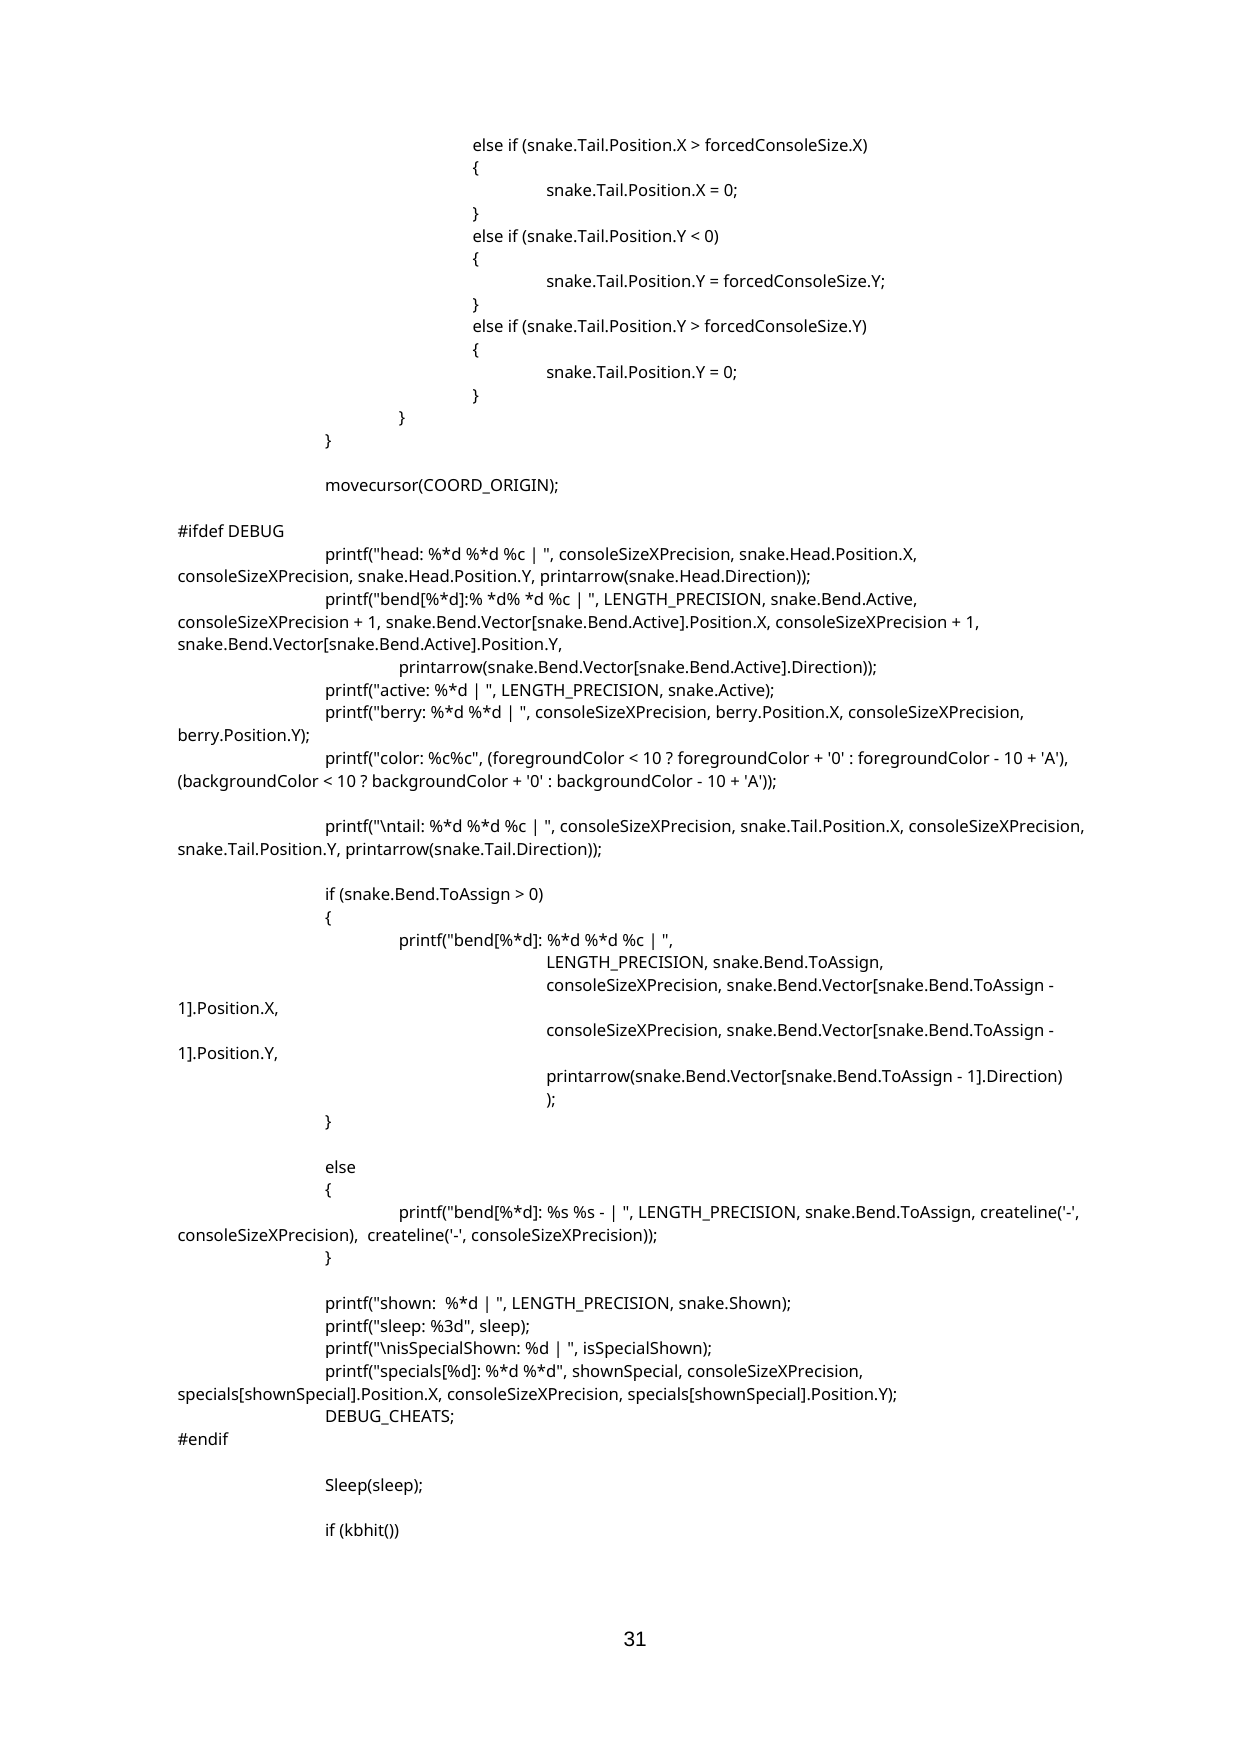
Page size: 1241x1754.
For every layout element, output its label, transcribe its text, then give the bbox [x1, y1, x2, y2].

text { [177, 156, 1092, 179]
text printf("\ntail: %*d %*d %c | ", consoleSizeXPrecision, snake.Tail.Position.X, consoleSizeXPrecision, snake.Tail.Position.Y, printarrow(snake.Tail.Direction)); [177, 814, 1092, 860]
text printf("\nisSpecialShown: %d | ", isSpecialShown); [177, 1337, 1092, 1359]
text else if (snake.Tail.Position.Y < 0) [177, 224, 1092, 247]
text if (snake.Bend.ToAssign > 0) [177, 883, 1092, 905]
text } [177, 428, 1092, 451]
text printf("head: %*d %*d %c | ", consoleSizeXPrecision, snake.Head.Position.X, consoleSizeXPrecision, snake.Head.Position.Y, printarrow(snake.Head.Direction)); [177, 542, 1092, 587]
text printf("specials[%d]: %*d %*d", shownSpecial, consoleSizeXPrecision, specials[shownSpecial].Position.X, consoleSizeXPrecision, specials[shownSpecial].Position.Y); [177, 1359, 1092, 1405]
text } [177, 292, 1092, 315]
text #ifdef DEBUG [177, 519, 1092, 542]
text printf("bend[%*d]:% *d% *d %c | ", LENGTH_PRECISION, snake.Bend.Active, consoleSizeXPrecision + 1, snake.Bend.Vector[snake.Bend.Active].Position.X, consoleSizeXPrecision + 1, snake.Bend.Vector[snake.Bend.Active].Position.Y, [177, 587, 1092, 656]
text DEBUG_CHEATS; [177, 1405, 1092, 1428]
text printf("shown: %*d | ", LENGTH_PRECISION, snake.Shown); [177, 1291, 1092, 1314]
text consoleSizeXPrecision, snake.Bend.Vector[snake.Bend.ToAssign - 1].Position.Y, [177, 1019, 1092, 1064]
text movecursor(COORD_ORIGIN); [177, 474, 1092, 497]
text printf("bend[%*d]: %s %s - | ", LENGTH_PRECISION, snake.Bend.ToAssign, createline('-', consoleSizeXPrecision), createline('-', consoleSizeXPrecision)); [177, 1201, 1092, 1246]
text snake.Tail.Position.Y = forcedConsoleSize.Y; [177, 269, 1092, 292]
text snake.Tail.Position.Y = 0; [177, 360, 1092, 383]
text LENGTH_PRECISION, snake.Bend.ToAssign, [177, 951, 1092, 973]
text { [177, 247, 1092, 269]
text printf("bend[%*d]: %*d %*d %c | ", [177, 928, 1092, 951]
text Sleep(sleep); [177, 1473, 1092, 1496]
text printarrow(snake.Bend.Vector[snake.Bend.Active].Direction)); [177, 656, 1092, 678]
text else [177, 1155, 1092, 1178]
text printf("berry: %*d %*d | ", consoleSizeXPrecision, berry.Position.X, consoleSizeXPrecision, berry.Position.Y); [177, 701, 1092, 746]
text consoleSizeXPrecision, snake.Bend.Vector[snake.Bend.ToAssign - 1].Position.X, [177, 973, 1092, 1019]
text } [177, 383, 1092, 406]
text } [177, 406, 1092, 428]
text else if (snake.Tail.Position.X > forcedConsoleSize.X) [177, 133, 1092, 156]
text printf("active: %*d | ", LENGTH_PRECISION, snake.Active); [177, 678, 1092, 701]
text snake.Tail.Position.X = 0; [177, 179, 1092, 201]
text #endif [177, 1428, 1092, 1450]
text { [177, 905, 1092, 928]
text printf("color: %c%c", (foregroundColor < 10 ? foregroundColor + '0' : foregroundColor - 10 + 'A'), (backgroundColor < 10 ? backgroundColor + '0' : backgroundColor - 10 + 'A')); [177, 746, 1092, 792]
text { [177, 338, 1092, 360]
text else if (snake.Tail.Position.Y > forcedConsoleSize.Y) [177, 315, 1092, 338]
text ); [177, 1087, 1092, 1110]
text if (kbhit()) [177, 1518, 1092, 1541]
text } [177, 1246, 1092, 1269]
text } [177, 1110, 1092, 1132]
text printarrow(snake.Bend.Vector[snake.Bend.ToAssign - 1].Direction) [177, 1064, 1092, 1087]
text { [177, 1178, 1092, 1201]
text printf("sleep: %3d", sleep); [177, 1314, 1092, 1337]
text } [177, 201, 1092, 224]
